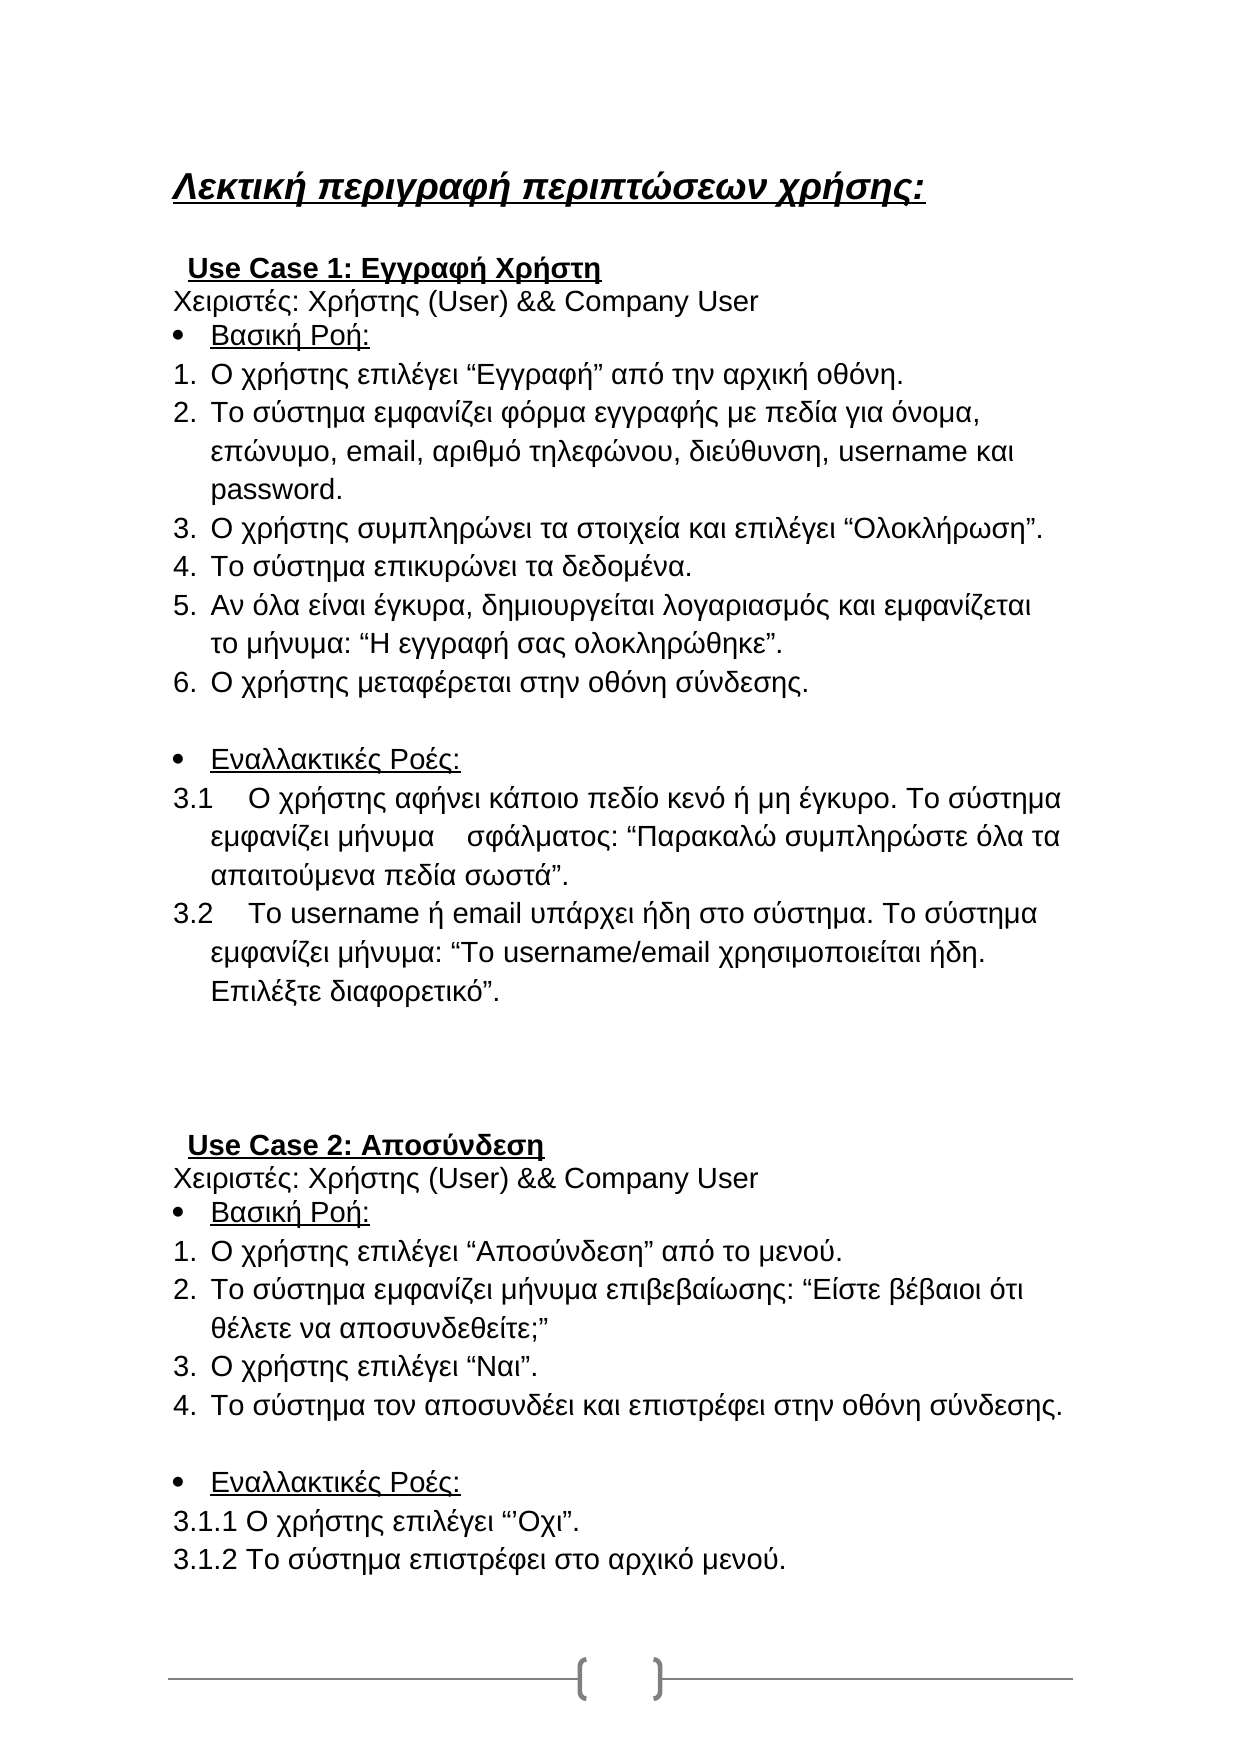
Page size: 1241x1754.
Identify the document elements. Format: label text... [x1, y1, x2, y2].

list Εναλλακτικές Ροές: [173, 1465, 1067, 1498]
list 3.1.1 Ο χρήστης επιλέγει “’Οχι”. [173, 1503, 1067, 1537]
subtitle Use Case 1: Εγγραφή Χρήστη [187, 251, 1067, 284]
list Βασική Ροή: [173, 318, 1067, 352]
subtitle Use Case 2: Αποσύνδεση [187, 1128, 1067, 1161]
list Αν όλα είναι έγκυρα, δημιουργείται λογαριασμός και εμφανίζεται το μήνυμα: “Η εγγραφή σας ολοκληρώθηκε”. [173, 588, 1067, 660]
list 3.1.2 Το σύστημα επιστρέφει στο αρχικό μενού. [173, 1542, 1067, 1576]
list Ο χρήστης επιλέγει “Εγγραφή” από την αρχική οθόνη. [173, 357, 1067, 390]
list Το σύστημα εμφανίζει μήνυμα επιβεβαίωσης: “Είστε βέβαιοι ότι θέλετε να αποσυνδεθείτε;” [173, 1272, 1067, 1344]
list Ο χρήστης αφήνει κάποιο πεδίο κενό ή μη έγκυρο. Το σύστημα εμφανίζει μήνυμα σφάλματος: “Παρακαλώ συμπληρώστε όλα τα απαιτούμενα πεδία σωστά”. [173, 781, 1067, 891]
list Το username ή email υπάρχει ήδη στο σύστημα. Το σύστημα εμφανίζει μήνυμα: “Το username/email χρησιμοποιείται ήδη. Επιλέξτε διαφορετικό”. [173, 896, 1067, 1007]
text Λεκτική περιγραφή περιπτώσεων χρήσης: [173, 164, 1067, 208]
list Ο χρήστης επιλέγει “Αποσύνδεση” από το μενού. [173, 1233, 1067, 1267]
text Χειριστές: Χρήστης (User) && Company User [173, 284, 1067, 318]
list Το σύστημα επικυρώνει τα δεδομένα. [173, 549, 1067, 583]
list Το σύστημα τον αποσυνδέει και επιστρέφει στην οθόνη σύνδεσης. [173, 1388, 1067, 1421]
list Βασική Ροή: [173, 1195, 1067, 1228]
text Χειριστές: Χρήστης (User) && Company User [173, 1161, 1067, 1195]
list Εναλλακτικές Ροές: [173, 742, 1067, 776]
list Το σύστημα εμφανίζει φόρμα εγγραφής με πεδία για όνομα, επώνυμο, email, αριθμό τηλεφώνου, διεύθυνση, username και password. [173, 395, 1067, 506]
list Ο χρήστης επιλέγει “Ναι”. [173, 1349, 1067, 1383]
list Ο χρήστης μεταφέρεται στην οθόνη σύνδεσης. [173, 665, 1067, 698]
list Ο χρήστης συμπληρώνει τα στοιχεία και επιλέγει “Ολοκλήρωση”. [173, 511, 1067, 544]
